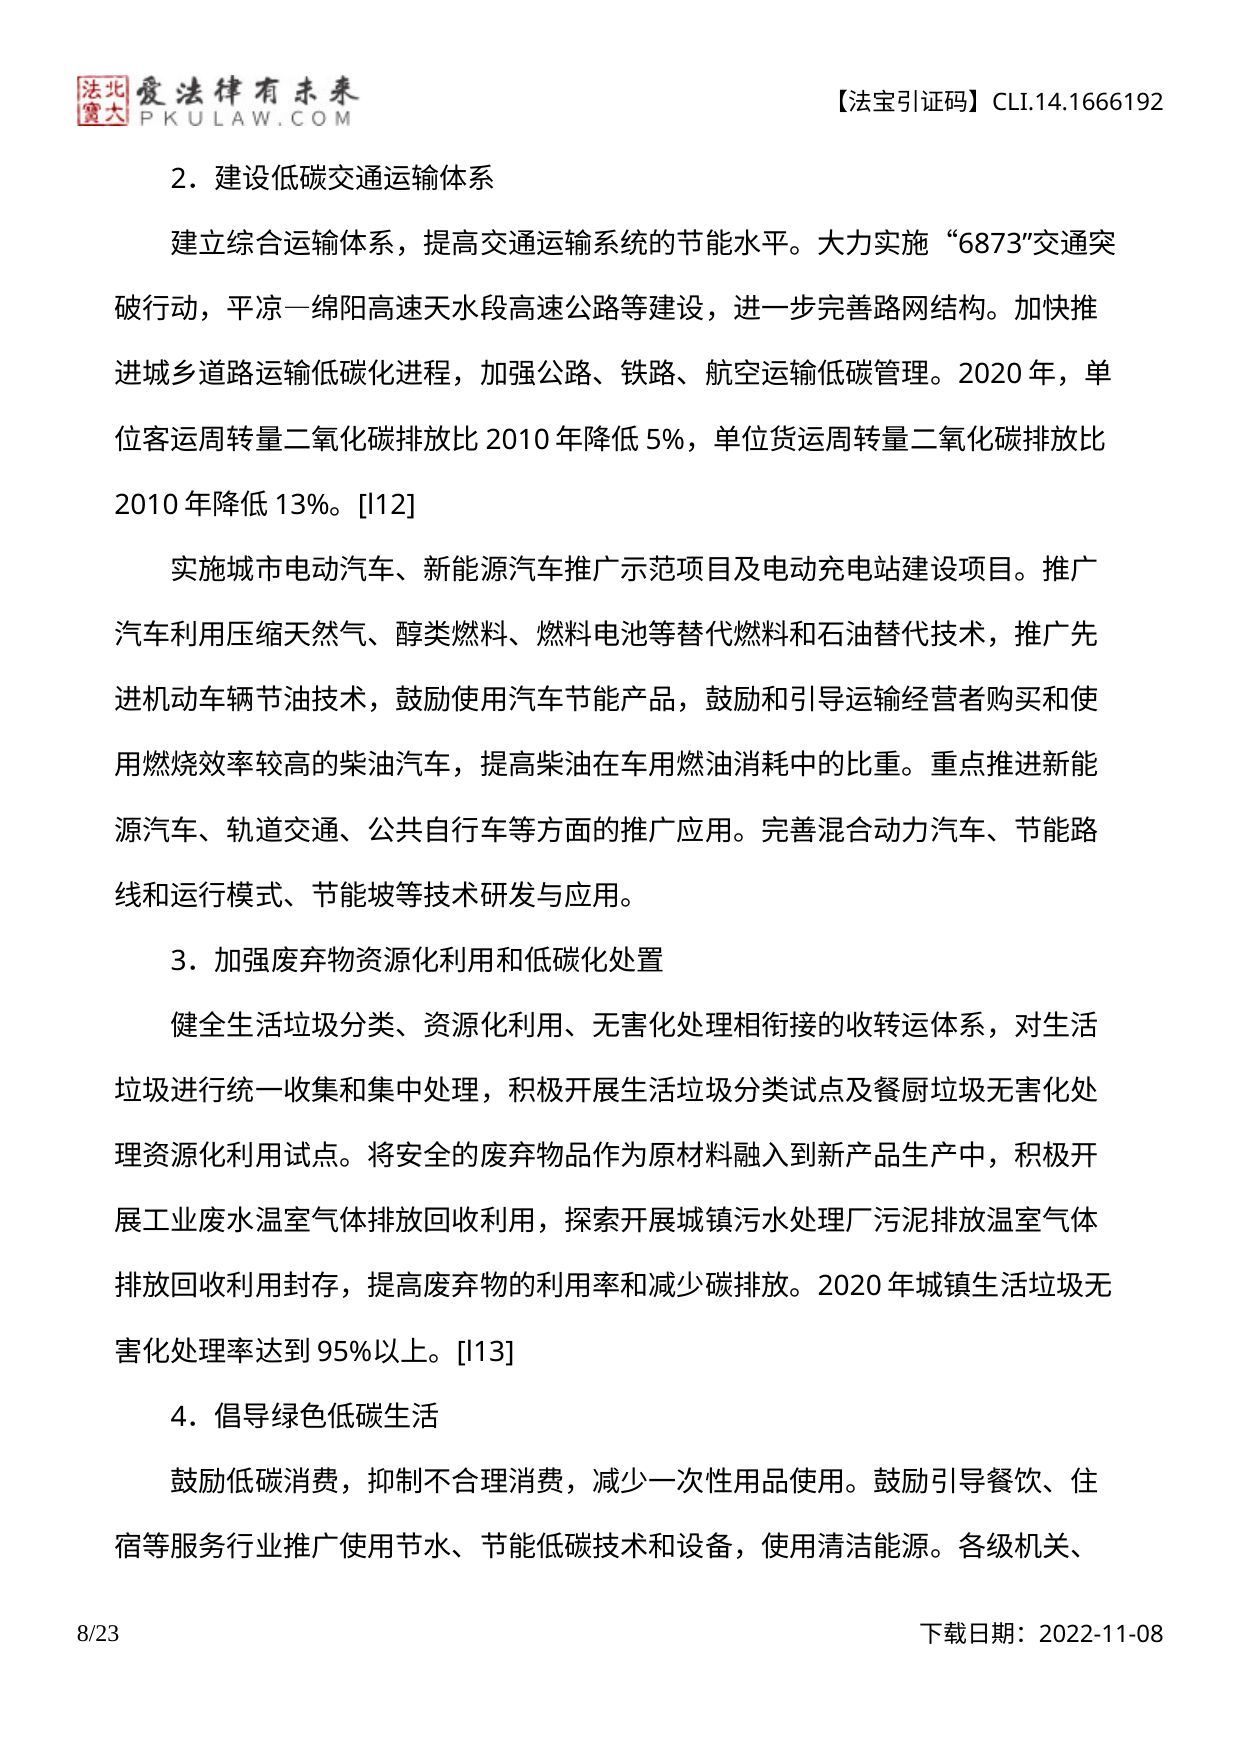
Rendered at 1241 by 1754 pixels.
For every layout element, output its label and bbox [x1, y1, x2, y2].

text [114, 156, 1126, 1564]
picture [76, 75, 361, 126]
